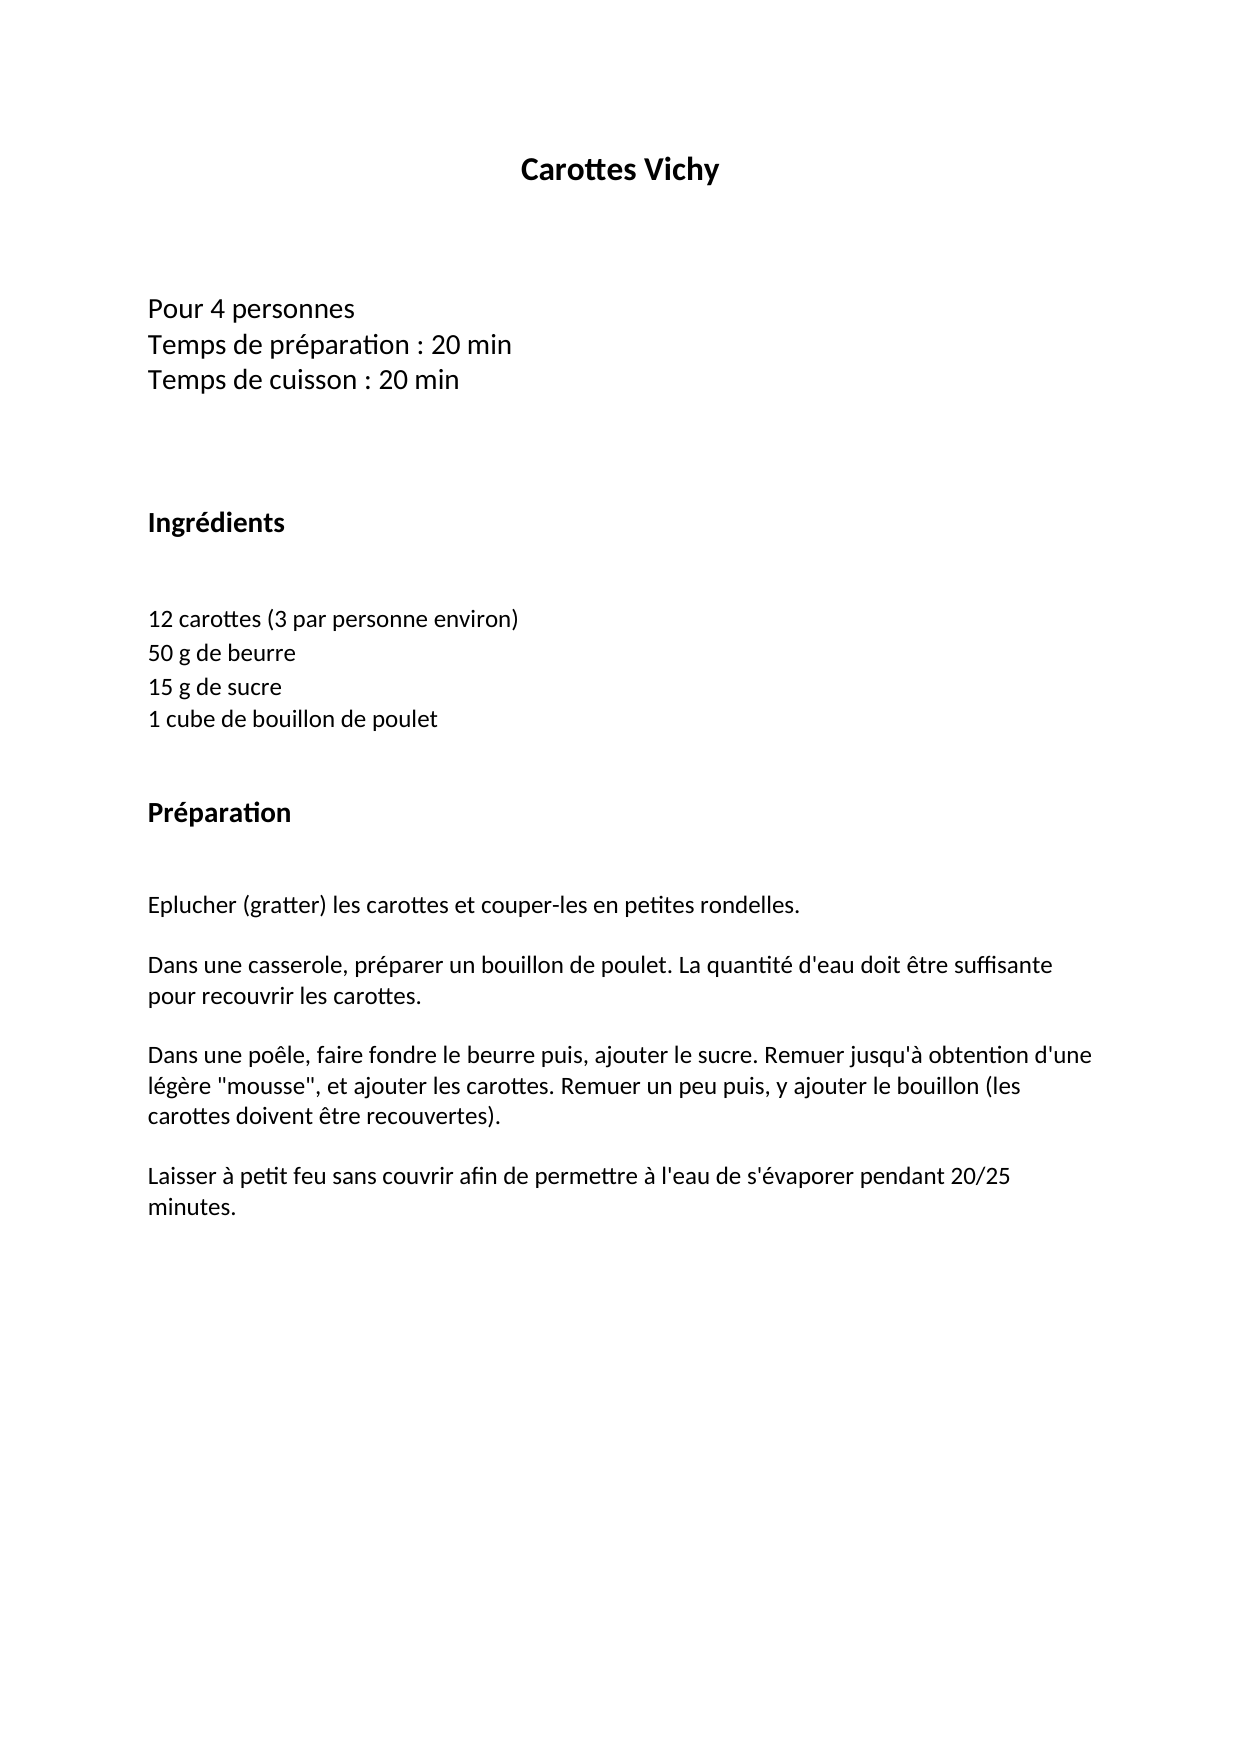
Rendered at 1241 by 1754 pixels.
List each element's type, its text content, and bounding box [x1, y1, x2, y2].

list 50 g de beurre [148, 634, 1093, 669]
text Ingrédients [148, 504, 1093, 539]
text Dans une poêle, faire fondre le beurre puis, ajouter le sucre. Remuer jusqu'à obtention d'une légère "mousse", et ajouter les carottes. Remuer un peu puis, y ajouter le bouillon (les carottes doivent être recouvertes). [148, 1039, 1093, 1131]
text Pour 4 personnes [148, 290, 1093, 326]
text Temps de cuisson : 20 min [148, 361, 1093, 397]
text Dans une casserole, préparer un bouillon de poulet. La quantité d'eau doit être suffisante pour recouvrir les carottes. [148, 949, 1093, 1010]
text Carottes Vichy [148, 148, 1093, 188]
text Eplucher (gratter) les carottes et couper-les en petites rondelles. [148, 889, 1093, 920]
list 15 g de sucre [148, 669, 1093, 703]
text Préparation [148, 794, 1093, 830]
text 1 cube de bouillon de poulet [148, 703, 1093, 733]
text Laisser à petit feu sans couvrir afin de permettre à l'eau de s'évaporer pendant 20/25 minutes. [148, 1160, 1093, 1221]
list 12 carottes (3 par personne environ) [148, 601, 1093, 634]
text Temps de préparation : 20 min [148, 326, 1093, 361]
